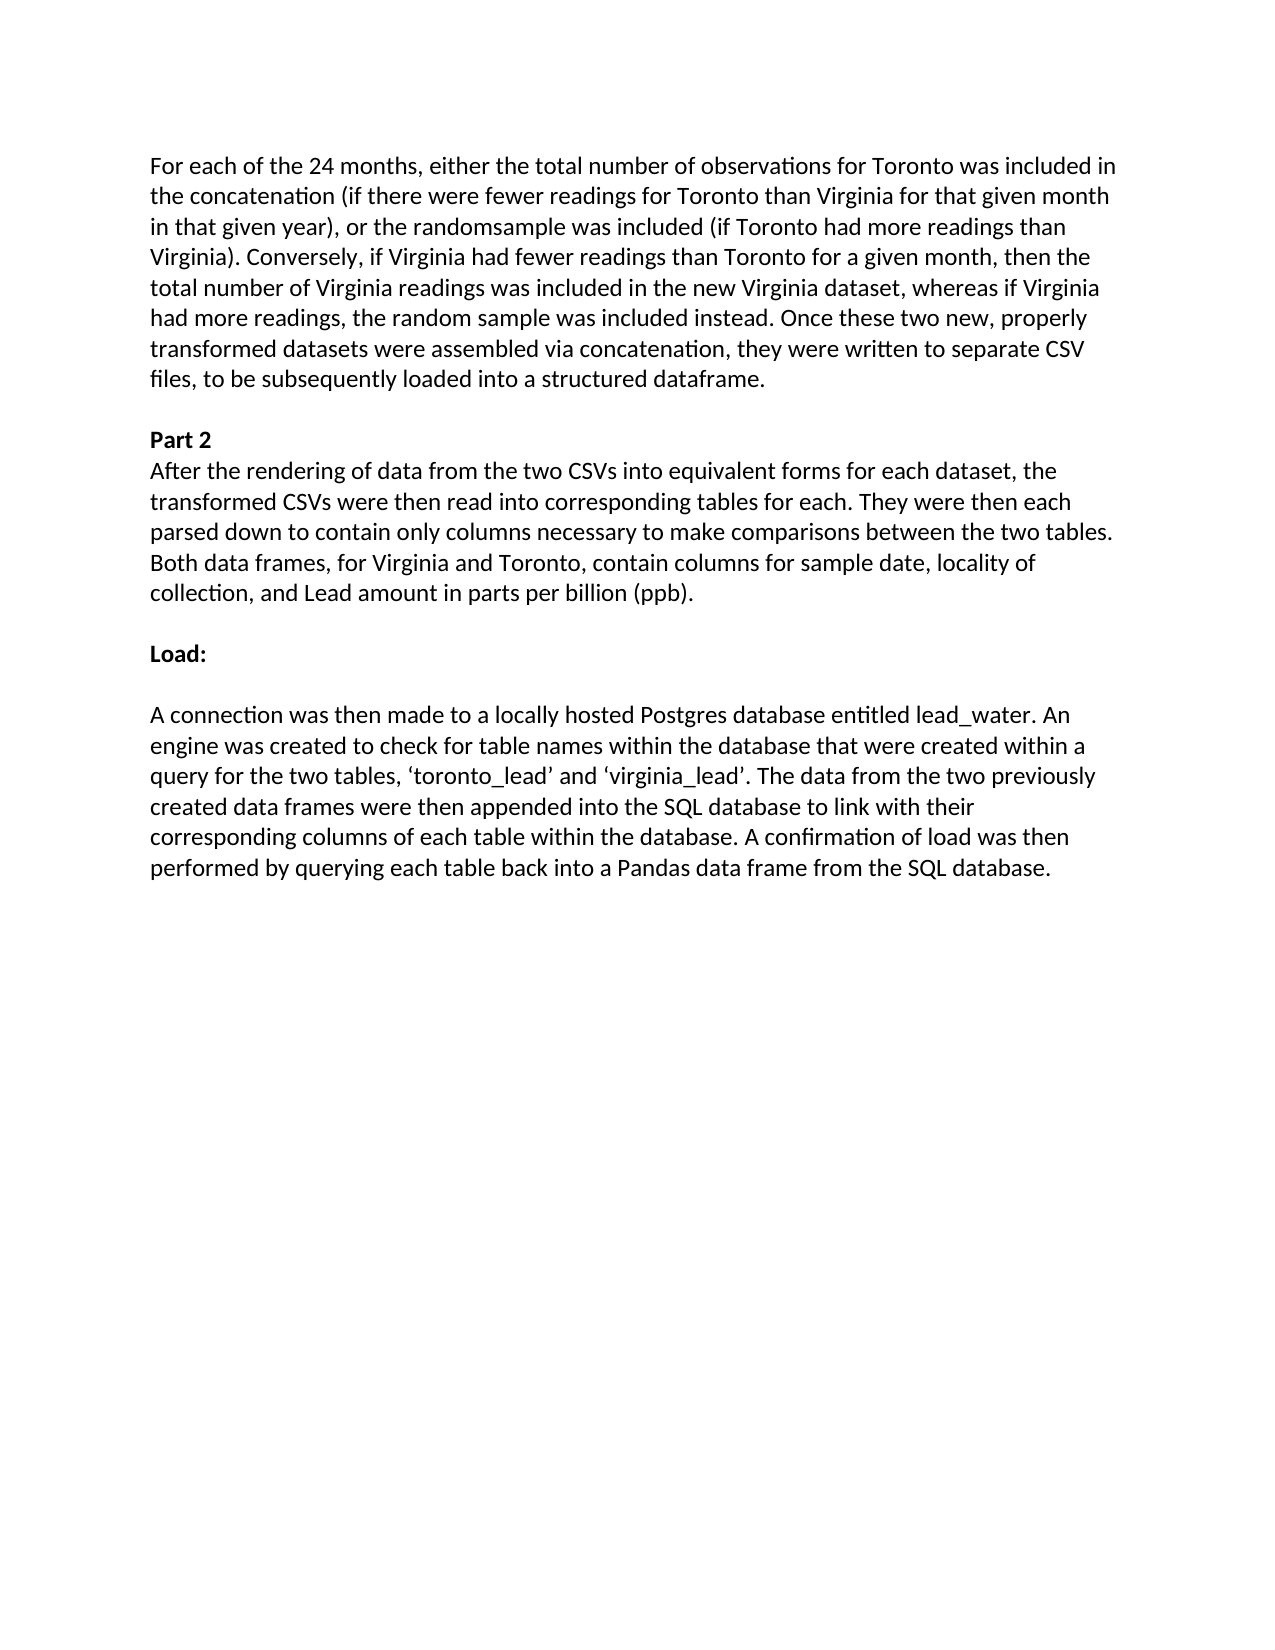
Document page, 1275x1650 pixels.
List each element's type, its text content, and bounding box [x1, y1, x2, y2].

text A connection was then made to a locally hosted Postgres database entitled lead_water. An engine was created to check for table names within the database that were created within a query for the two tables, ‘toronto_lead’ and ‘virginia_lead’. The data from the two previously created data frames were then appended into the SQL database to link with their corresponding columns of each table within the database. A confirmation of load was then performed by querying each table back into a Pandas data frame from the SQL database. [150, 699, 1125, 882]
text Load: [150, 638, 1125, 669]
text After the rendering of data from the two CSVs into equivalent forms for each dataset, the transformed CSVs were then read into corresponding tables for each. They were then each parsed down to contain only columns necessary to make comparisons between the two tables. Both data frames, for Virginia and Toronto, contain columns for sample date, locality of collection, and Lead amount in parts per billion (ppb). [150, 455, 1125, 608]
text For each of the 24 months, either the total number of observations for Toronto was included in the concatenation (if there were fewer readings for Toronto than Virginia for that given month in that given year), or the randomsample was included (if Toronto had more readings than Virginia). Conversely, if Virginia had fewer readings than Toronto for a given month, then the total number of Virginia readings was included in the new Virginia dataset, whereas if Virginia had more readings, the random sample was included instead. Once these two new, properly transformed datasets were assembled via concatenation, they were written to separate CSV files, to be subsequently loaded into a structured dataframe. [150, 150, 1125, 394]
text Part 2 [150, 425, 1125, 455]
